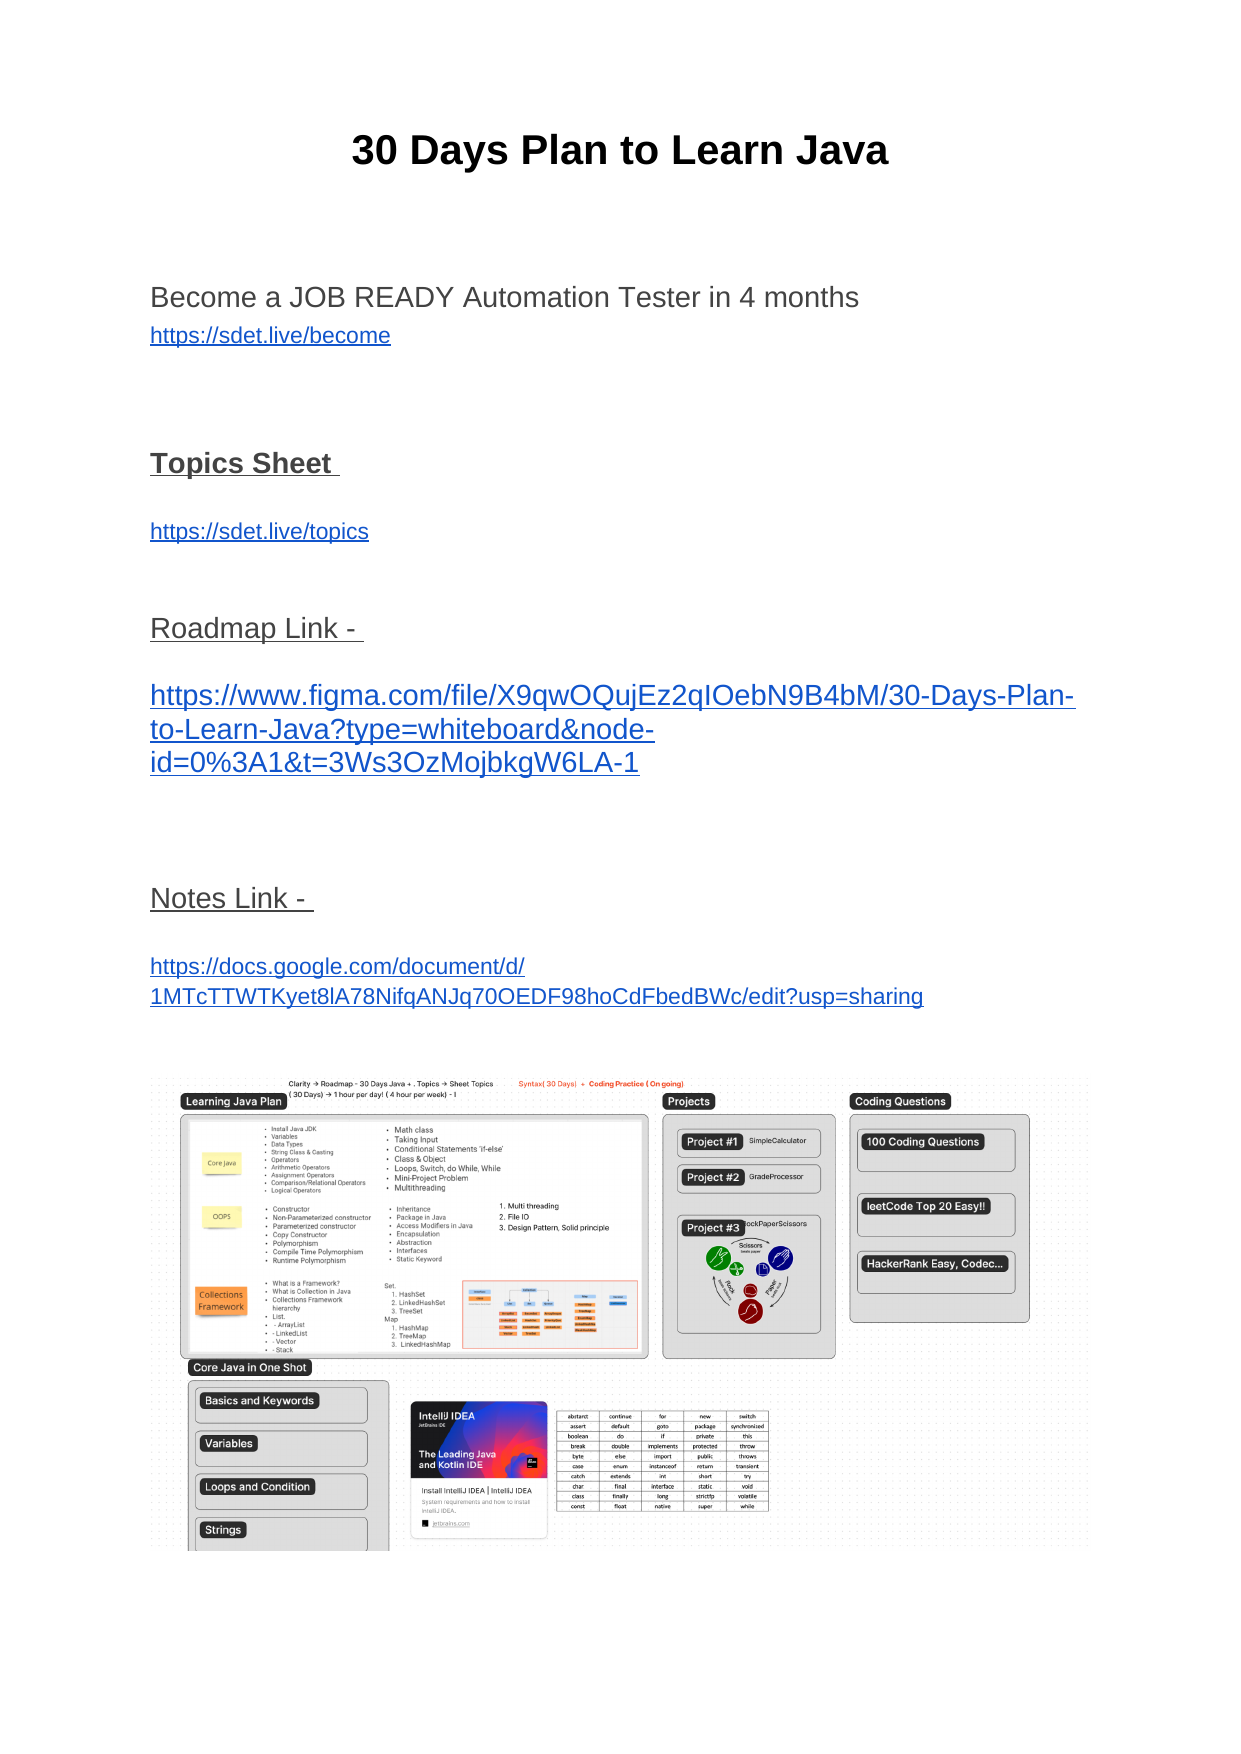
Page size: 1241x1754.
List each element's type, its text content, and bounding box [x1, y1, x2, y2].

subtitle Topics Sheet [150, 446, 1090, 479]
subtitle 30 Days Plan to Learn Java [150, 126, 1090, 173]
text https://sdet.live/become [150, 322, 1090, 348]
text https://docs.google.com/document/d/1MTcTTWTKyet8lA78NifqANJq70OEDF98hoCdFbedBWc/edit?usp=sharing [150, 953, 1090, 1010]
text https://sdet.live/topics [150, 518, 1090, 544]
picture [150, 1073, 1091, 1551]
subtitle Roadmap Link - [150, 611, 1090, 645]
subtitle Notes Link - [150, 881, 1090, 914]
subtitle Become a JOB READY Automation Tester in 4 months [150, 280, 1090, 313]
subtitle https://www.figma.com/file/X9qwOQujEz2qIOebN9B4bM/30-Days-Plan-to-Learn-Java?type=whiteboard&node-id=0%3A1&t=3Ws3OzMojbkgW6LA-1 [150, 678, 1090, 779]
